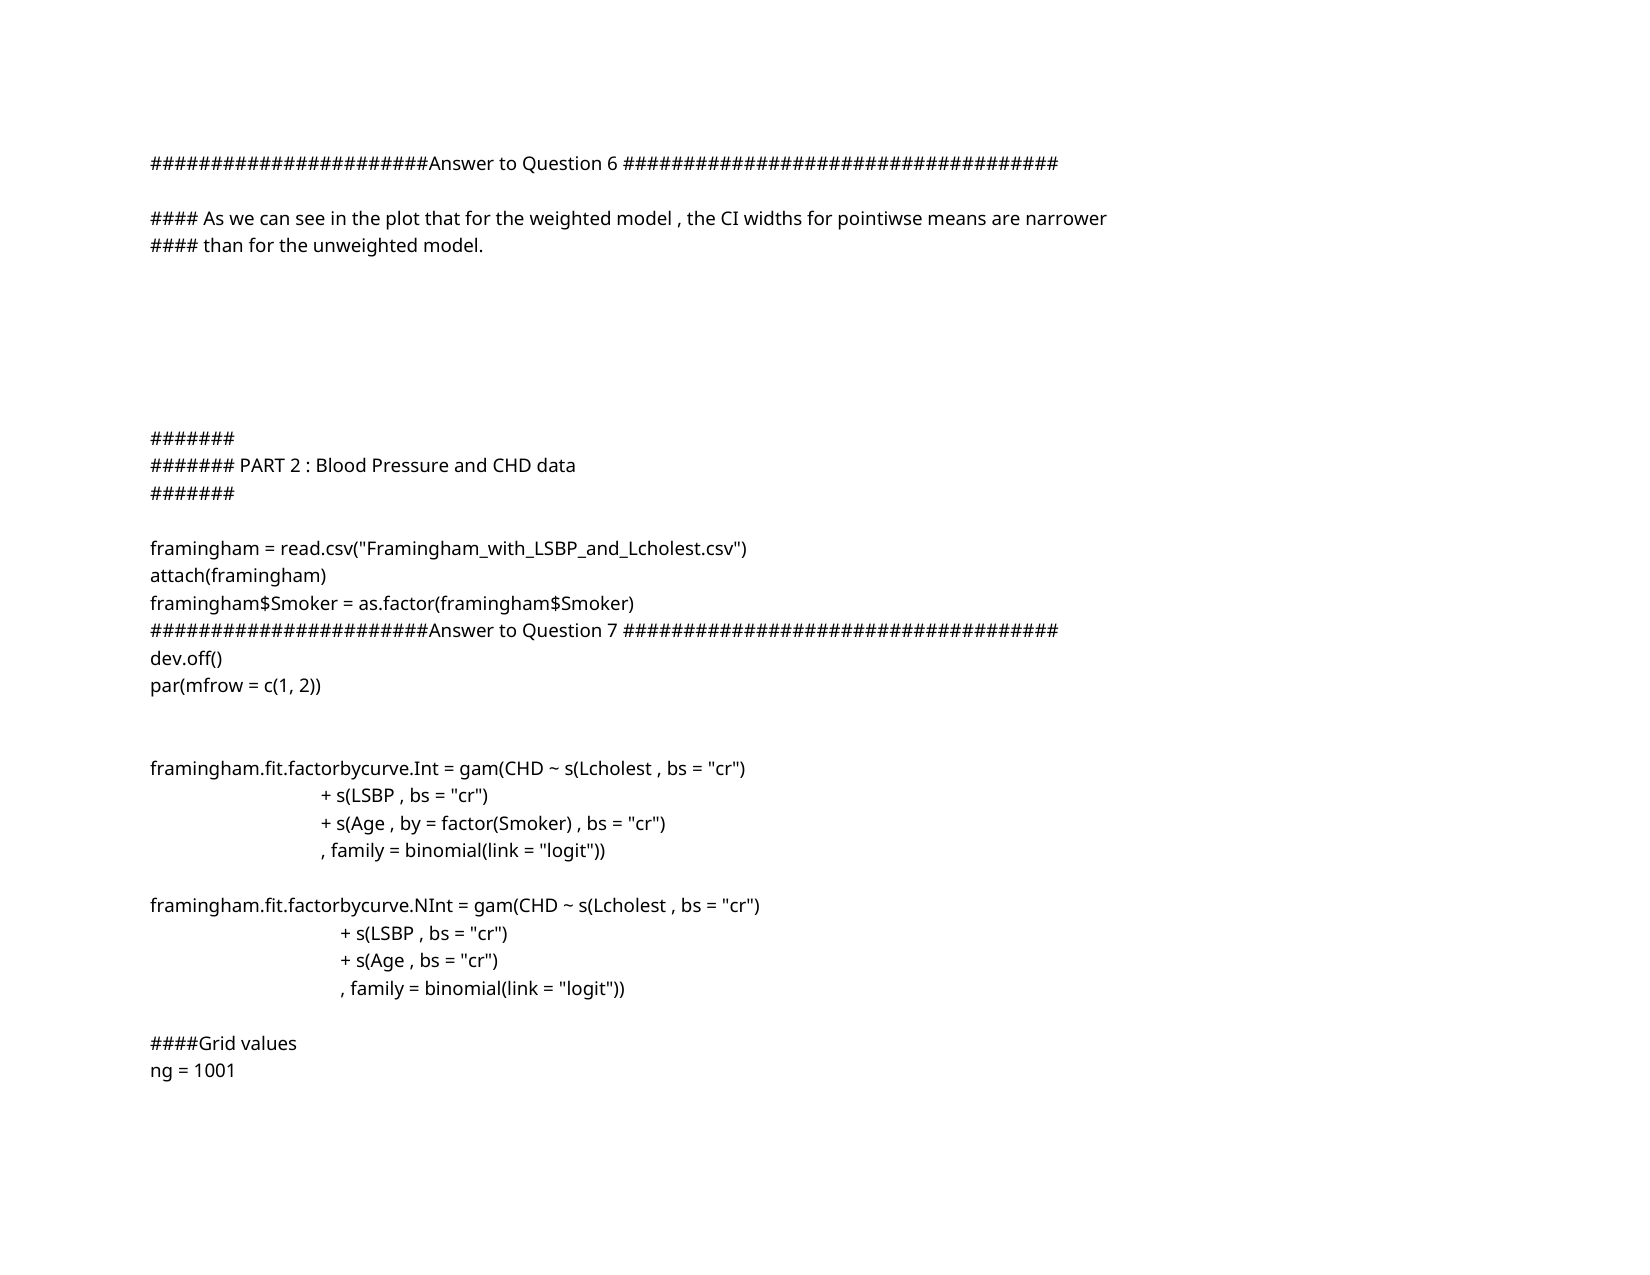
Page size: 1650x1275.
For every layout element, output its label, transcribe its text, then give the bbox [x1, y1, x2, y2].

text #### than for the unweighted model. [150, 232, 1500, 258]
text + s(Age , bs = "cr") [150, 947, 1500, 973]
text framingham = read.csv("Framingham_with_LSBP_and_Lcholest.csv") [150, 535, 1500, 561]
text ####### [150, 425, 1500, 451]
text #######################Answer to Question 7 #################################### [150, 617, 1500, 643]
text par(mfrow = c(1, 2)) [150, 672, 1500, 698]
text framingham.fit.factorbycurve.Int = gam(CHD ~ s(Lcholest , bs = "cr") [150, 755, 1500, 781]
text ng = 1001 [150, 1057, 1500, 1083]
text framingham$Smoker = as.factor(framingham$Smoker) [150, 590, 1500, 616]
text , family = binomial(link = "logit")) [150, 837, 1500, 863]
text ####### PART 2 : Blood Pressure and CHD data [150, 452, 1500, 478]
text ####Grid values [150, 1030, 1500, 1056]
text dev.off() [150, 645, 1500, 671]
text attach(framingham) [150, 562, 1500, 588]
text ####### [150, 480, 1500, 506]
text #######################Answer to Question 6 #################################### [150, 150, 1500, 176]
text , family = binomial(link = "logit")) [150, 975, 1500, 1001]
text #### As we can see in the plot that for the weighted model , the CI widths for pointiwse means are narrower [150, 205, 1500, 231]
text + s(LSBP , bs = "cr") [150, 782, 1500, 808]
text framingham.fit.factorbycurve.NInt = gam(CHD ~ s(Lcholest , bs = "cr") [150, 892, 1500, 918]
text + s(Age , by = factor(Smoker) , bs = "cr") [150, 810, 1500, 836]
text + s(LSBP , bs = "cr") [150, 920, 1500, 946]
